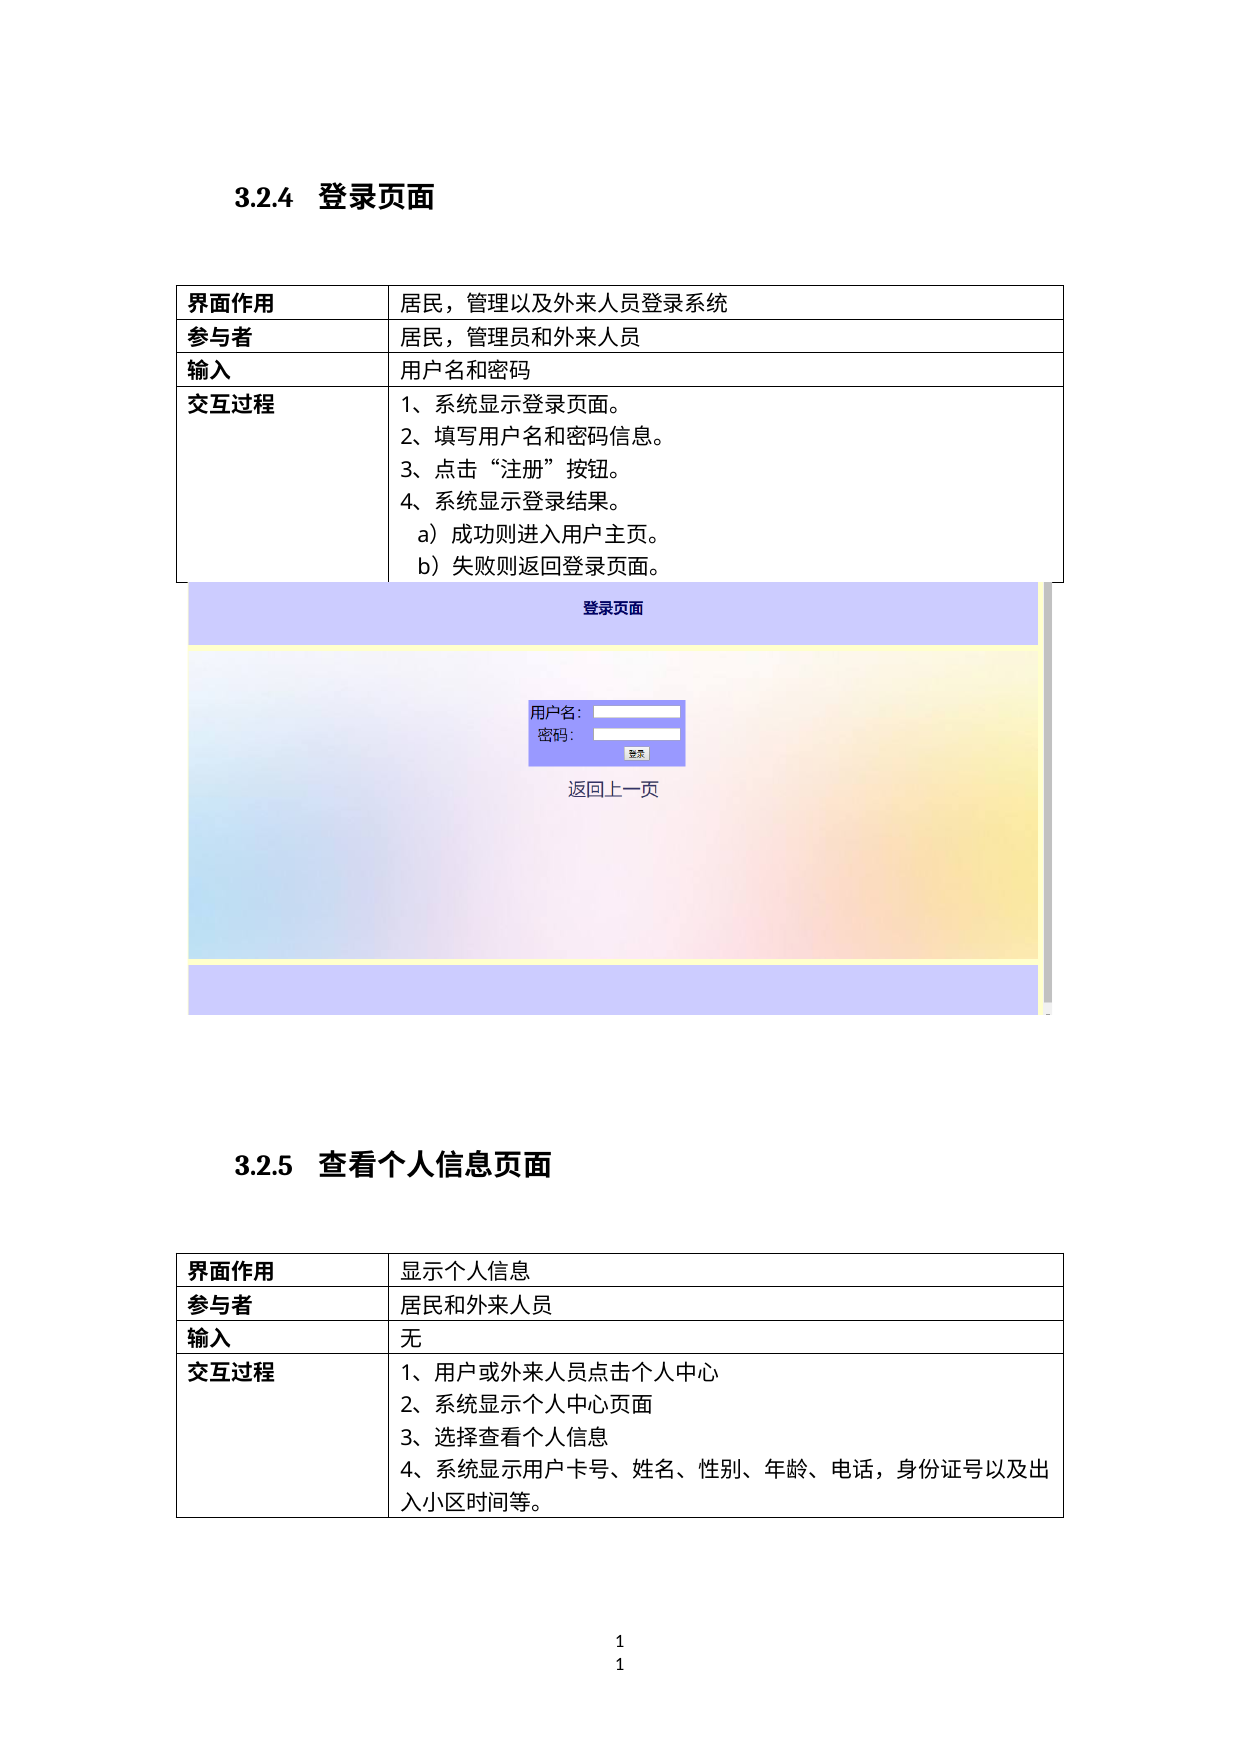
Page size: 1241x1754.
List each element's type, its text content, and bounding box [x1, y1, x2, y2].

table_cell 用户名和密码 [389, 353, 1063, 386]
table_cell 交互过程 [177, 1354, 388, 1517]
table_header 界面作用 [177, 286, 388, 318]
table_cell 输入 [177, 353, 388, 386]
table_cell 1、用户或外来人员点击个人中心 2、系统显示个人中心页面 3、选择查看个人信息 4、系统显示用户卡号、姓名、性别、年龄、电话，身份证号以及出入小区时间等。 [389, 1354, 1063, 1517]
table_cell 交互过程 [177, 387, 388, 582]
table_cell 输入 [177, 1321, 388, 1353]
picture [187, 582, 1053, 1015]
table_cell 参与者 [177, 320, 388, 352]
table_cell 1、系统显示登录页面。 2、填写用户名和密码信息。 3、点击“注册”按钮。 4、系统显示登录结果。 a）成功则进入用户主页。 b）失败则返回登录页面。 [389, 387, 1063, 582]
table_cell 参与者 [177, 1287, 388, 1320]
table_cell 无 [389, 1321, 1063, 1353]
table_header 居民，管理以及外来人员登录系统 [389, 286, 1063, 318]
table_cell 居民和外来人员 [389, 1287, 1063, 1320]
table_header 界面作用 [177, 1254, 388, 1286]
table_header 显示个人信息 [389, 1254, 1063, 1286]
subtitle 登录页面 [235, 162, 1053, 227]
subtitle 查看个人信息页面 [235, 1130, 1053, 1195]
table_cell 居民，管理员和外来人员 [389, 320, 1063, 352]
